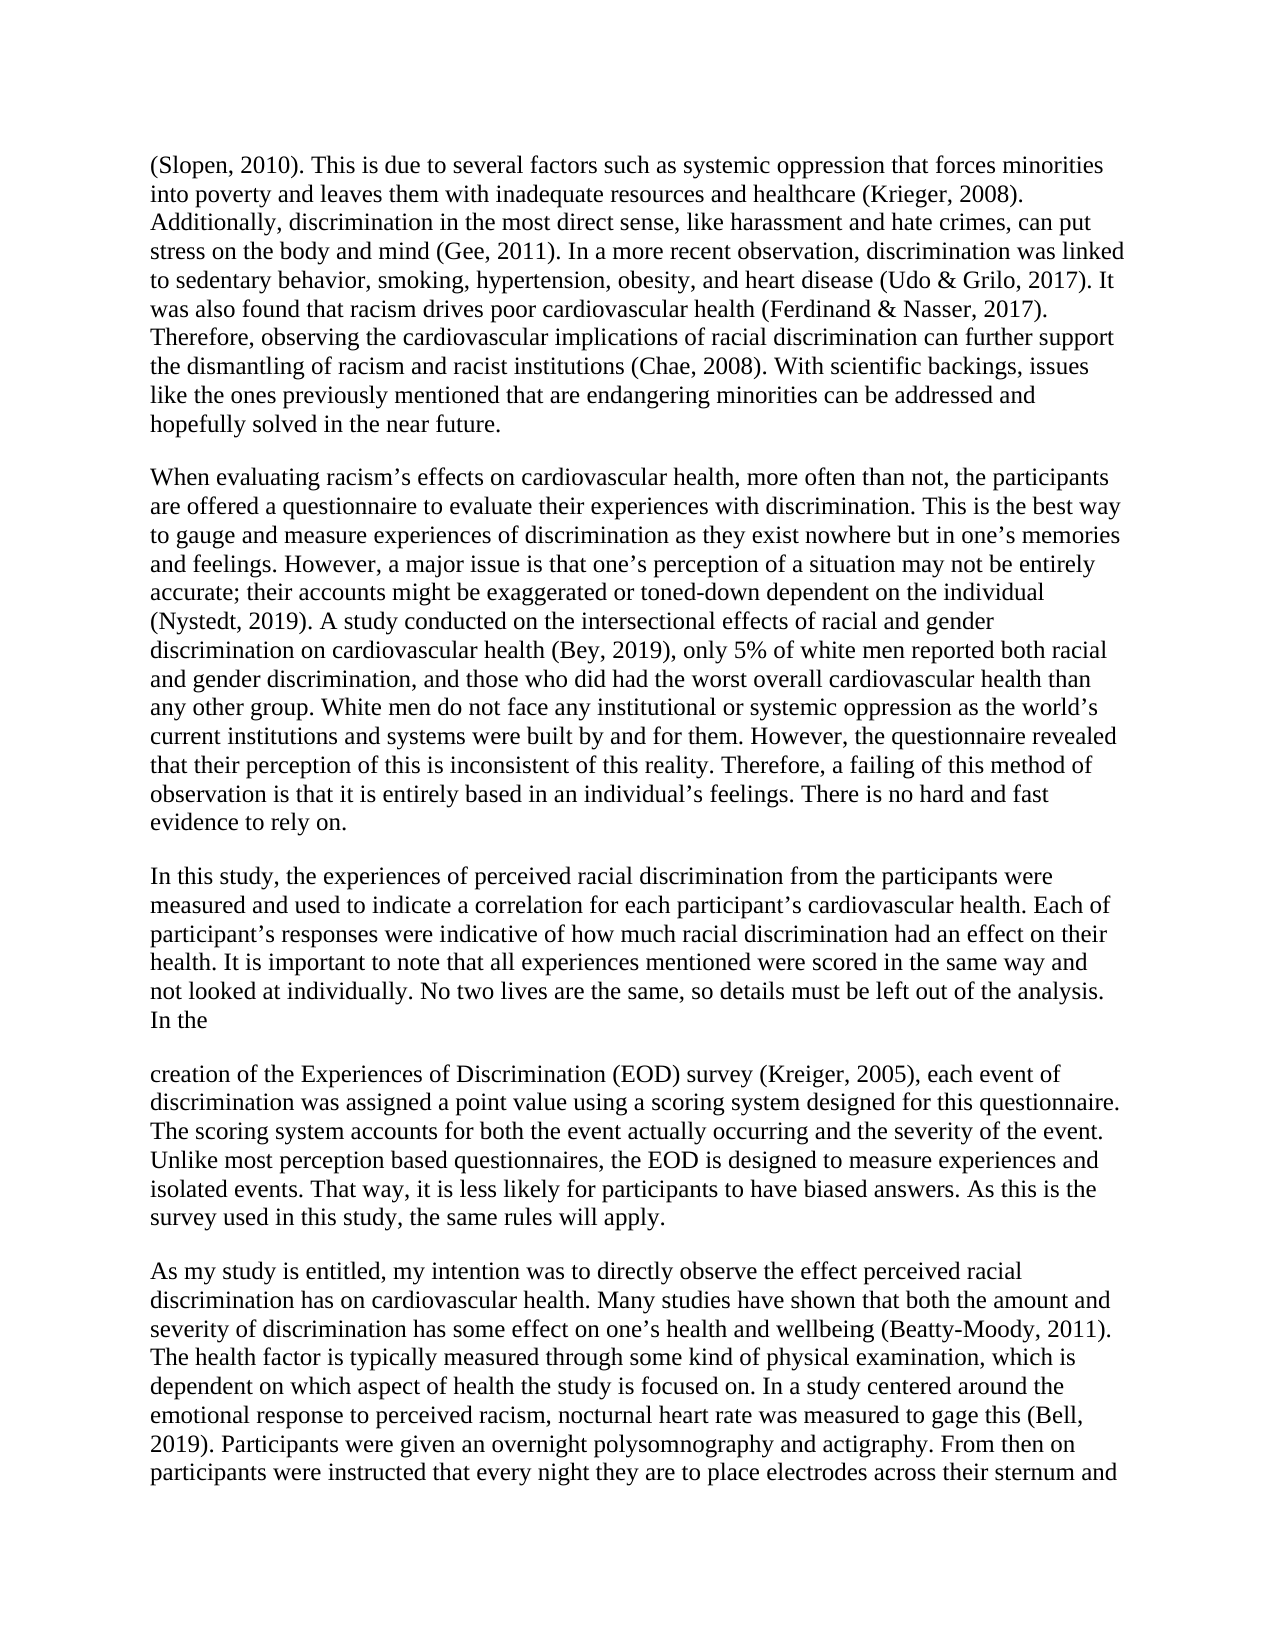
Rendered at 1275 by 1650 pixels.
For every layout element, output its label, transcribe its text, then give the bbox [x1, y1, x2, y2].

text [150, 1256, 1125, 1486]
text When evaluating racism’s effects on cardiovascular health, more often than not, the participants are offered a questionnaire to evaluate their experiences with discrimination. This is the best way to gauge and measure experiences of discrimination as they exist nowhere but in one’s memories and feelings. However, a major issue is that one’s perception of a situation may not be entirely accurate; their accounts might be exaggerated or toned-down dependent on the individual (Nystedt, 2019). A study conducted on the intersectional effects of racial and gender discrimination on cardiovascular health (Bey, 2019), only 5% of white men reported both racial and gender discrimination, and those who did had the worst overall cardiovascular health than any other group. White men do not face any institutional or systemic oppression as the world’s current institutions and systems were built by and for them. However, the questionnaire revealed that their perception of this is inconsistent of this reality. Therefore, a failing of this method of observation is that it is entirely based in an individual’s feelings. There is no hard and fast evidence to rely on. [150, 462, 1125, 836]
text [150, 150, 1125, 437]
text In this study, the experiences of perceived racial discrimination from the participants were measured and used to indicate a correlation for each participant’s cardiovascular health. Each of participant’s responses were indicative of how much racial discrimination had an effect on their health. It is important to note that all experiences mentioned were scored in the same way and not looked at individually. No two lives are the same, so details must be left out of the analysis. In the [150, 861, 1125, 1034]
text creation of the Experiences of Discrimination (EOD) survey (Kreiger, 2005), each event of discrimination was assigned a point value using a scoring system designed for this questionnaire. The scoring system accounts for both the event actually occurring and the severity of the event. Unlike most perception based questionnaires, the EOD is designed to measure experiences and isolated events. That way, it is less likely for participants to have biased answers. As this is the survey used in this study, the same rules will apply. [150, 1059, 1125, 1231]
